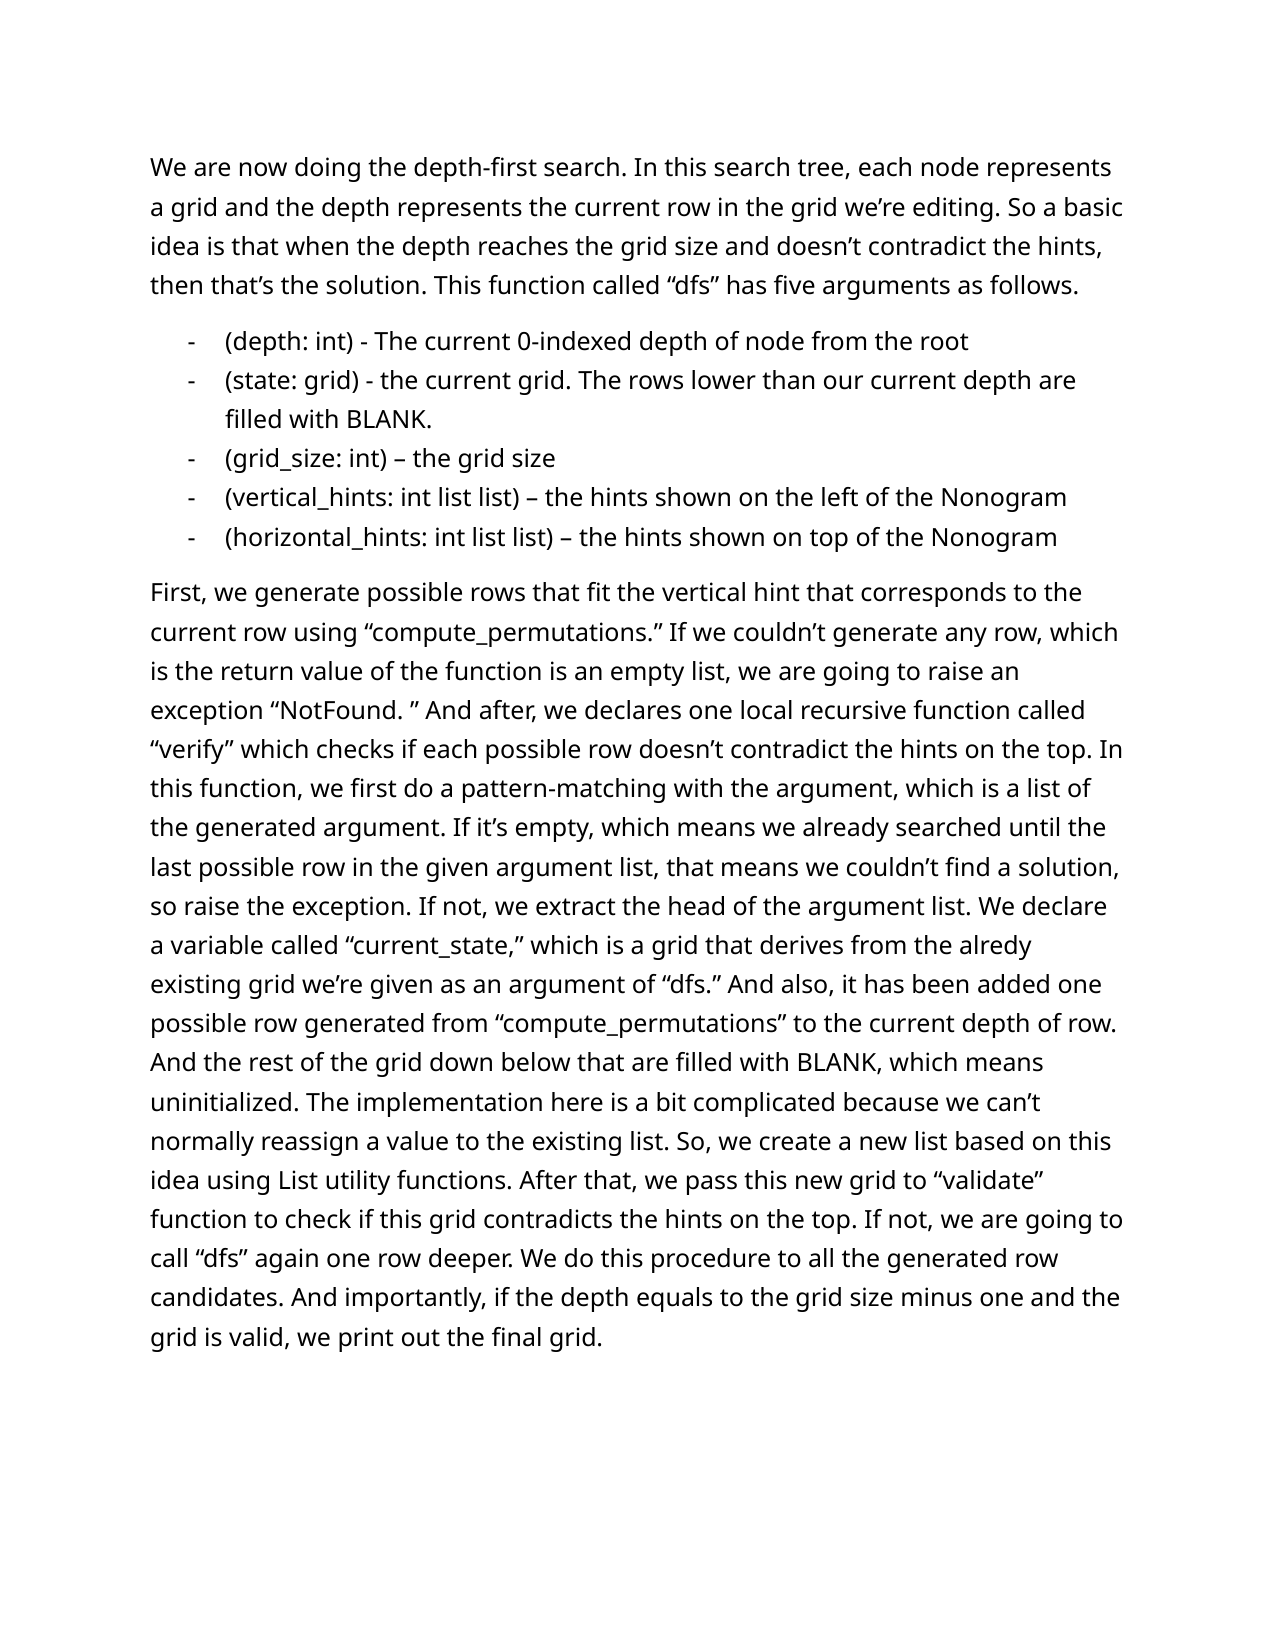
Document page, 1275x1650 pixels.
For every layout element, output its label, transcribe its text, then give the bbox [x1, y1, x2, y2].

text We are now doing the depth-first search. In this search tree, each node represents a grid and the depth represents the current row in the grid we’re editing. So a basic idea is that when the depth reaches the grid size and doesn’t contradict the hints, then that’s the solution. This function called “dfs” has five arguments as follows. [150, 150, 1125, 302]
list (vertical_hints: int list list) – the hints shown on the left of the Nonogram [187, 480, 1125, 514]
list (depth: int) - The current 0-indexed depth of node from the root [187, 323, 1125, 357]
list (grid_size: int) – the grid size [187, 441, 1125, 475]
list (state: grid) - the current grid. The rows lower than our current depth are filled with BLANK. [187, 362, 1125, 436]
list (horizontal_hints: int list list) – the hints shown on top of the Nonogram [187, 519, 1125, 553]
text First, we generate possible rows that fit the vertical hint that corresponds to the current row using “compute_permutations.” If we couldn’t generate any row, which is the return value of the function is an empty list, we are going to raise an exception “NotFound. ” And after, we declares one local recursive function called “verify” which checks if each possible row doesn’t contradict the hints on the top. In this function, we first do a pattern-matching with the argument, which is a list of the generated argument. If it’s empty, which means we already searched until the last possible row in the given argument list, that means we couldn’t find a solution, so raise the exception. If not, we extract the head of the argument list. We declare a variable called “current_state,” which is a grid that derives from the alredy existing grid we’re given as an argument of “dfs.” And also, it has been added one possible row generated from “compute_permutations” to the current depth of row. And the rest of the grid down below that are filled with BLANK, which means uninitialized. The implementation here is a bit complicated because we can’t normally reassign a value to the existing list. So, we create a new list based on this idea using List utility functions. After that, we pass this new grid to “validate” function to check if this grid contradicts the hints on the top. If not, we are going to call “dfs” again one row deeper. We do this procedure to all the generated row candidates. And importantly, if the depth equals to the grid size minus one and the grid is valid, we print out the final grid. [150, 575, 1125, 1353]
